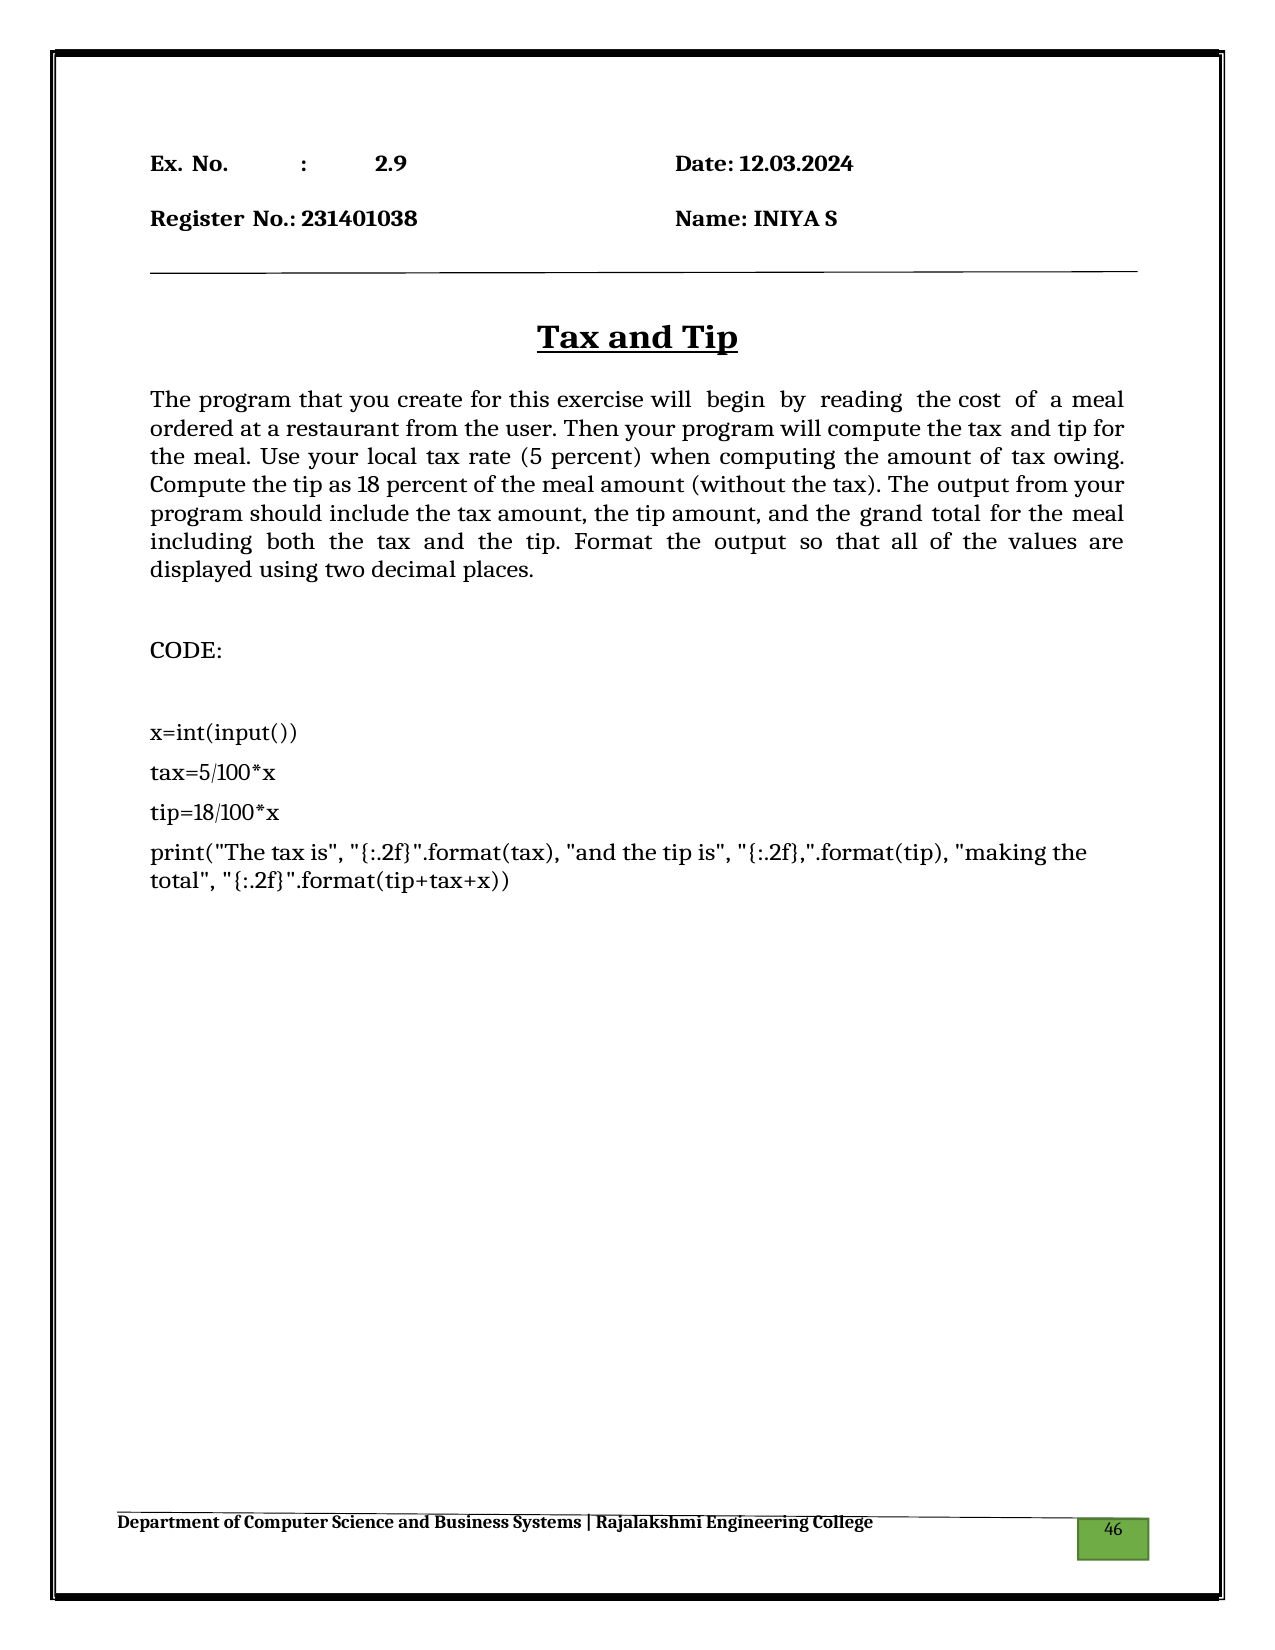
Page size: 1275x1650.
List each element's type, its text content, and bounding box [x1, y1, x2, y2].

picture [56, 51, 1218, 56]
text print("The tax is", "{:.2f}".format(tax), "and the tip is", "{:.2f},".format(tip), "making the total", "{:.2f}".format(tip+tax+x)) [150, 839, 1103, 894]
text The program that you create for this exercise will begin by reading the cost of a meal ordered at a restaurant from the user. Then your program will compute the tax and tip for the meal. Use your local tax rate (5 percent) when computing the amount of tax owing. Compute the tip as 18 percent of the meal amount (without the tax). The output from your program should include the tax amount, the tip amount, and the grand total for the meal including both the tax and the tip. Format the output so that all of the values are displayed using two decimal places. [150, 386, 1125, 584]
text x=int(input()) tax=5/100*x tip=18/100*x [150, 718, 302, 826]
subtitle Tax and Tip [374, 318, 901, 357]
text Register No.: 231401038 Name: INIYA S [150, 206, 1135, 232]
picture [56, 1595, 1218, 1600]
text Ex. No. : 2.9 Date: 12.03.2024 [150, 150, 1135, 177]
text CODE: [150, 637, 1135, 664]
